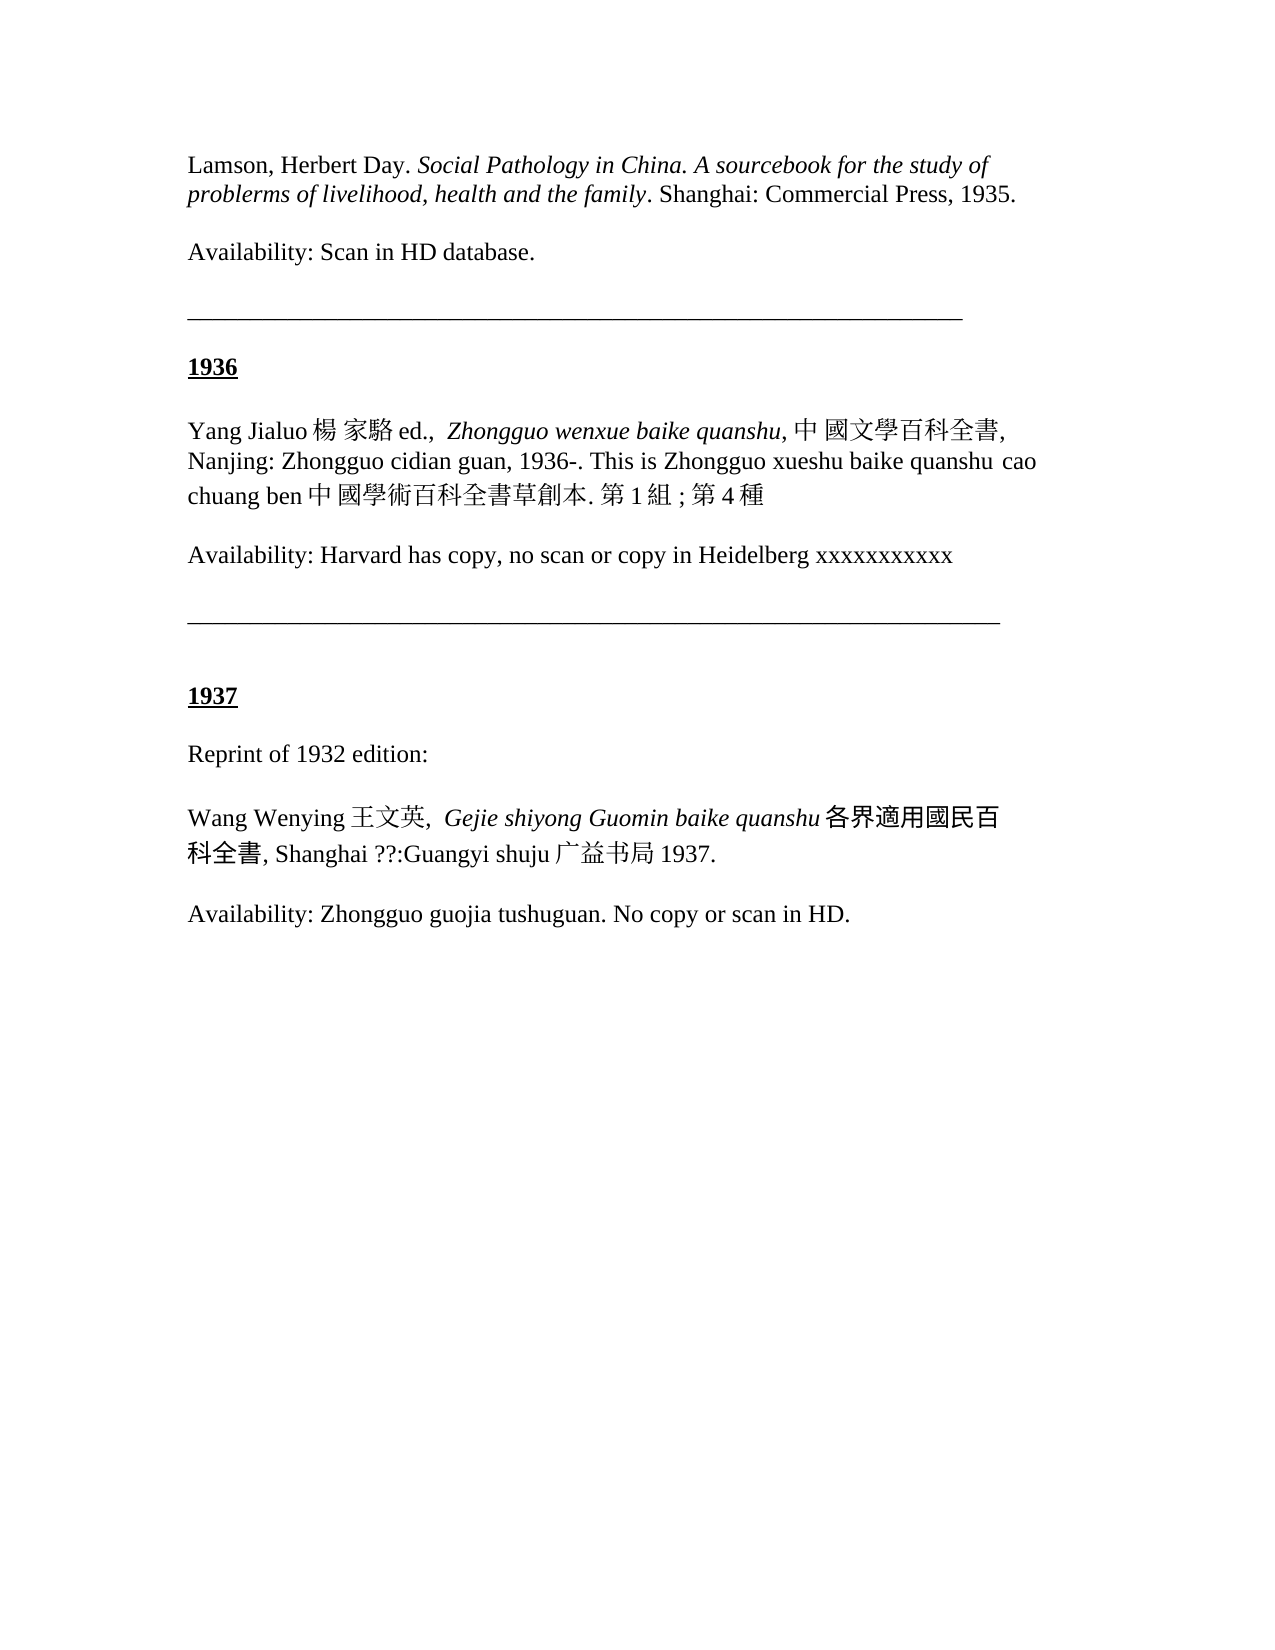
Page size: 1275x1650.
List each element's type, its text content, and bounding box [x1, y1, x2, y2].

text 1937 [187, 681, 1087, 710]
text Availability: Zhongguo guojia tushuguan. No copy or scan in HD. [187, 899, 1087, 928]
text Availability: Harvard has copy, no scan or copy in Heidelberg xxxxxxxxxxx [187, 541, 1087, 569]
subtitle Wang Wenying王文英, Gejie shiyong Guomin baike quanshu各界適用國民百科全書, Shanghai ??:Guangyi shuju广益书局1937. [187, 797, 1012, 870]
text _________________________________________________________________ [187, 598, 1087, 627]
text 1936 [187, 352, 1087, 381]
text ______________________________________________________________ [187, 294, 1087, 323]
text Lamson, Herbert Day. Social Pathology in China. A sourcebook for the study of problerms of livelihood, health and the family. Shanghai: Commercial Press, 1935. [187, 150, 1087, 207]
text Availability: Scan in HD database. [187, 237, 1087, 265]
text Reprint of 1932 edition: [187, 739, 1087, 768]
text Yang Jialuo楊 家駱ed., Zhongguo wenxue baike quanshu, 中 國文學百科全書, Nanjing: Zhongguo cidian guan, 1936-. This is Zhongguo xueshu baike quanshu cao chuang ben中 國學術百科全書草創本. 第1組 ; 第4種 [187, 410, 1087, 511]
